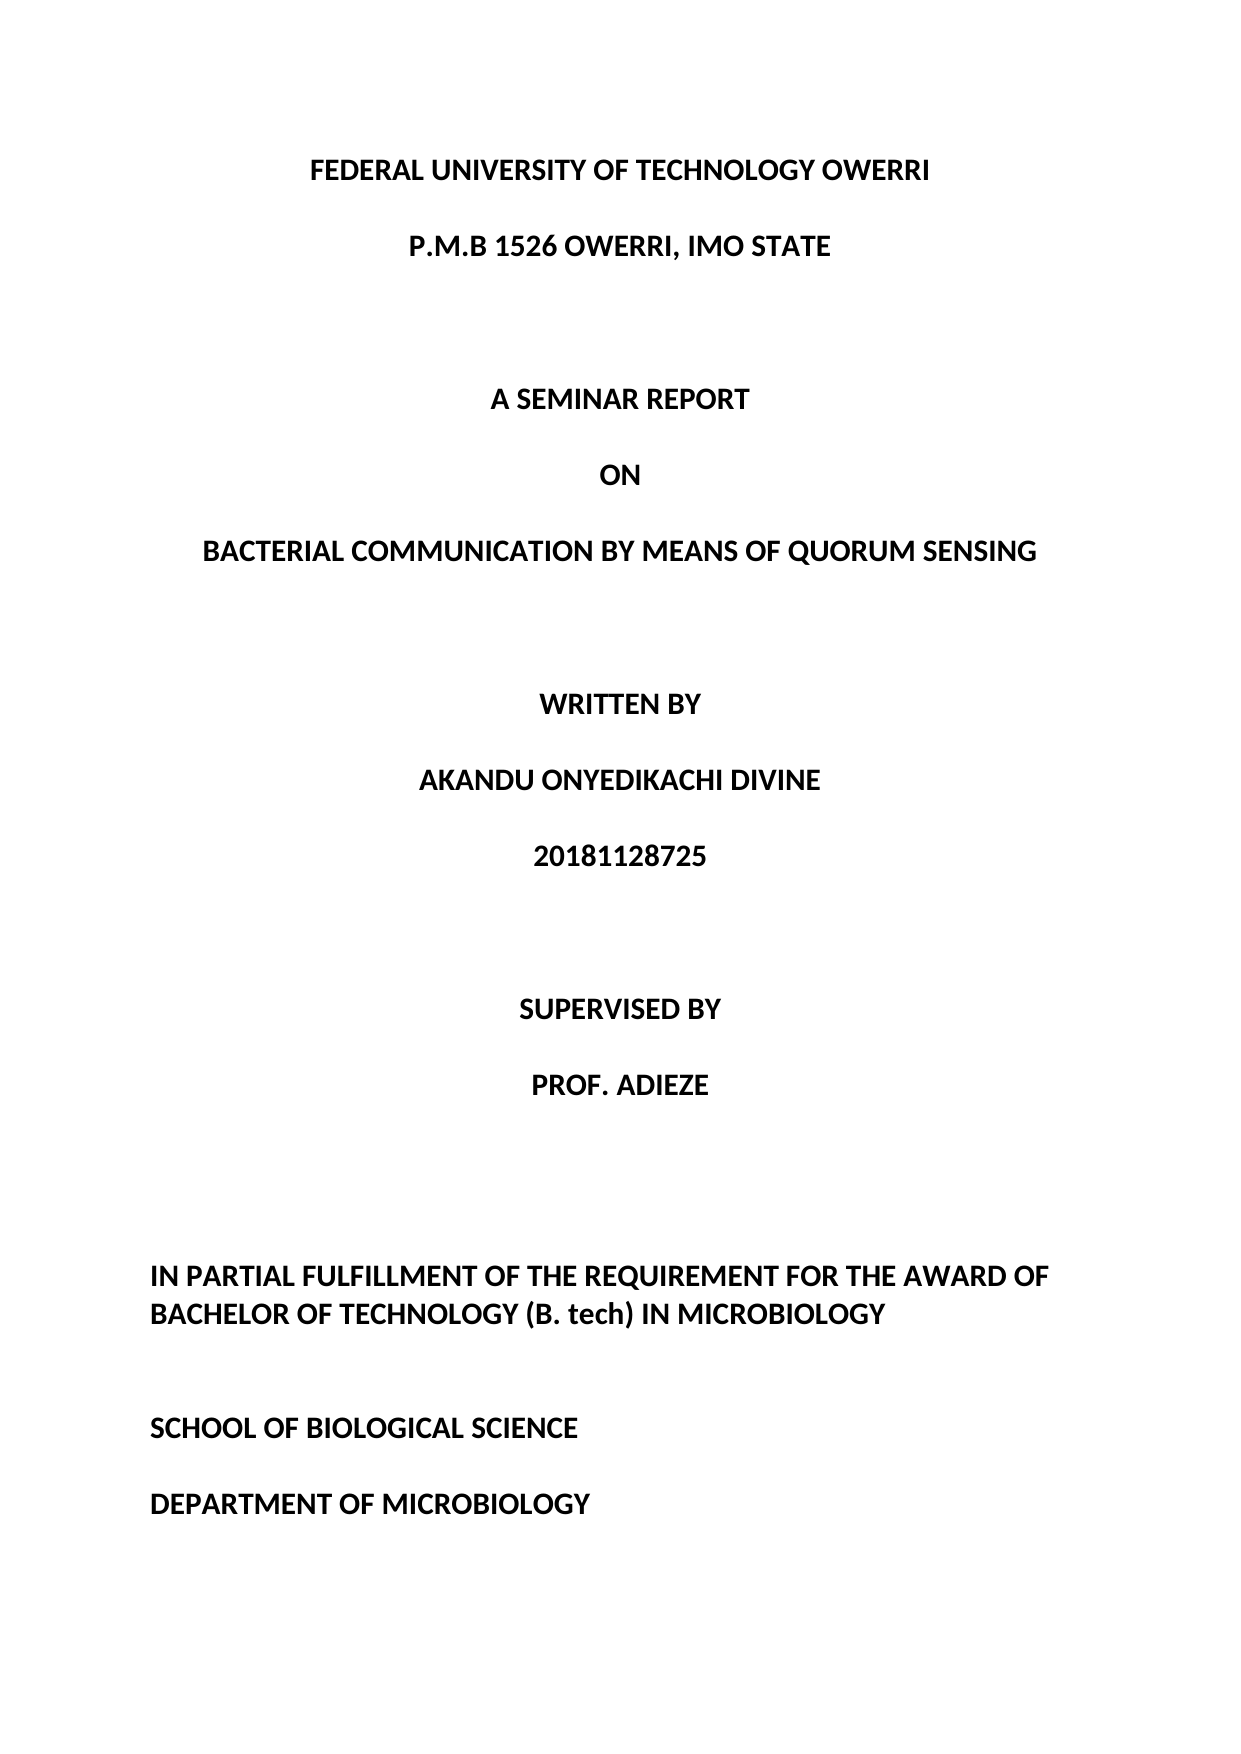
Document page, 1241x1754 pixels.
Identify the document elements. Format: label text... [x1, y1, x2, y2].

text IN PARTIAL FULFILLMENT OF THE REQUIREMENT FOR THE AWARD OF BACHELOR OF TECHNOLOGY (B. tech) IN MICROBIOLOGY [150, 1256, 1090, 1332]
text AKANDU ONYEDIKACHI DIVINE [150, 760, 1090, 798]
text BACTERIAL COMMUNICATION BY MEANS OF QUORUM SENSING [150, 531, 1090, 569]
text DEPARTMENT OF MICROBIOLOGY [150, 1484, 1090, 1522]
text WRITTEN BY [150, 684, 1090, 722]
text SUPERVISED BY [150, 989, 1090, 1027]
text ON [150, 455, 1090, 493]
text P.M.B 1526 OWERRI, IMO STATE [150, 226, 1090, 264]
text SCHOOL OF BIOLOGICAL SCIENCE [150, 1408, 1090, 1446]
text FEDERAL UNIVERSITY OF TECHNOLOGY OWERRI [150, 150, 1090, 188]
text PROF. ADIEZE [150, 1065, 1090, 1103]
text 20181128725 [150, 836, 1090, 874]
text A SEMINAR REPORT [150, 379, 1090, 417]
